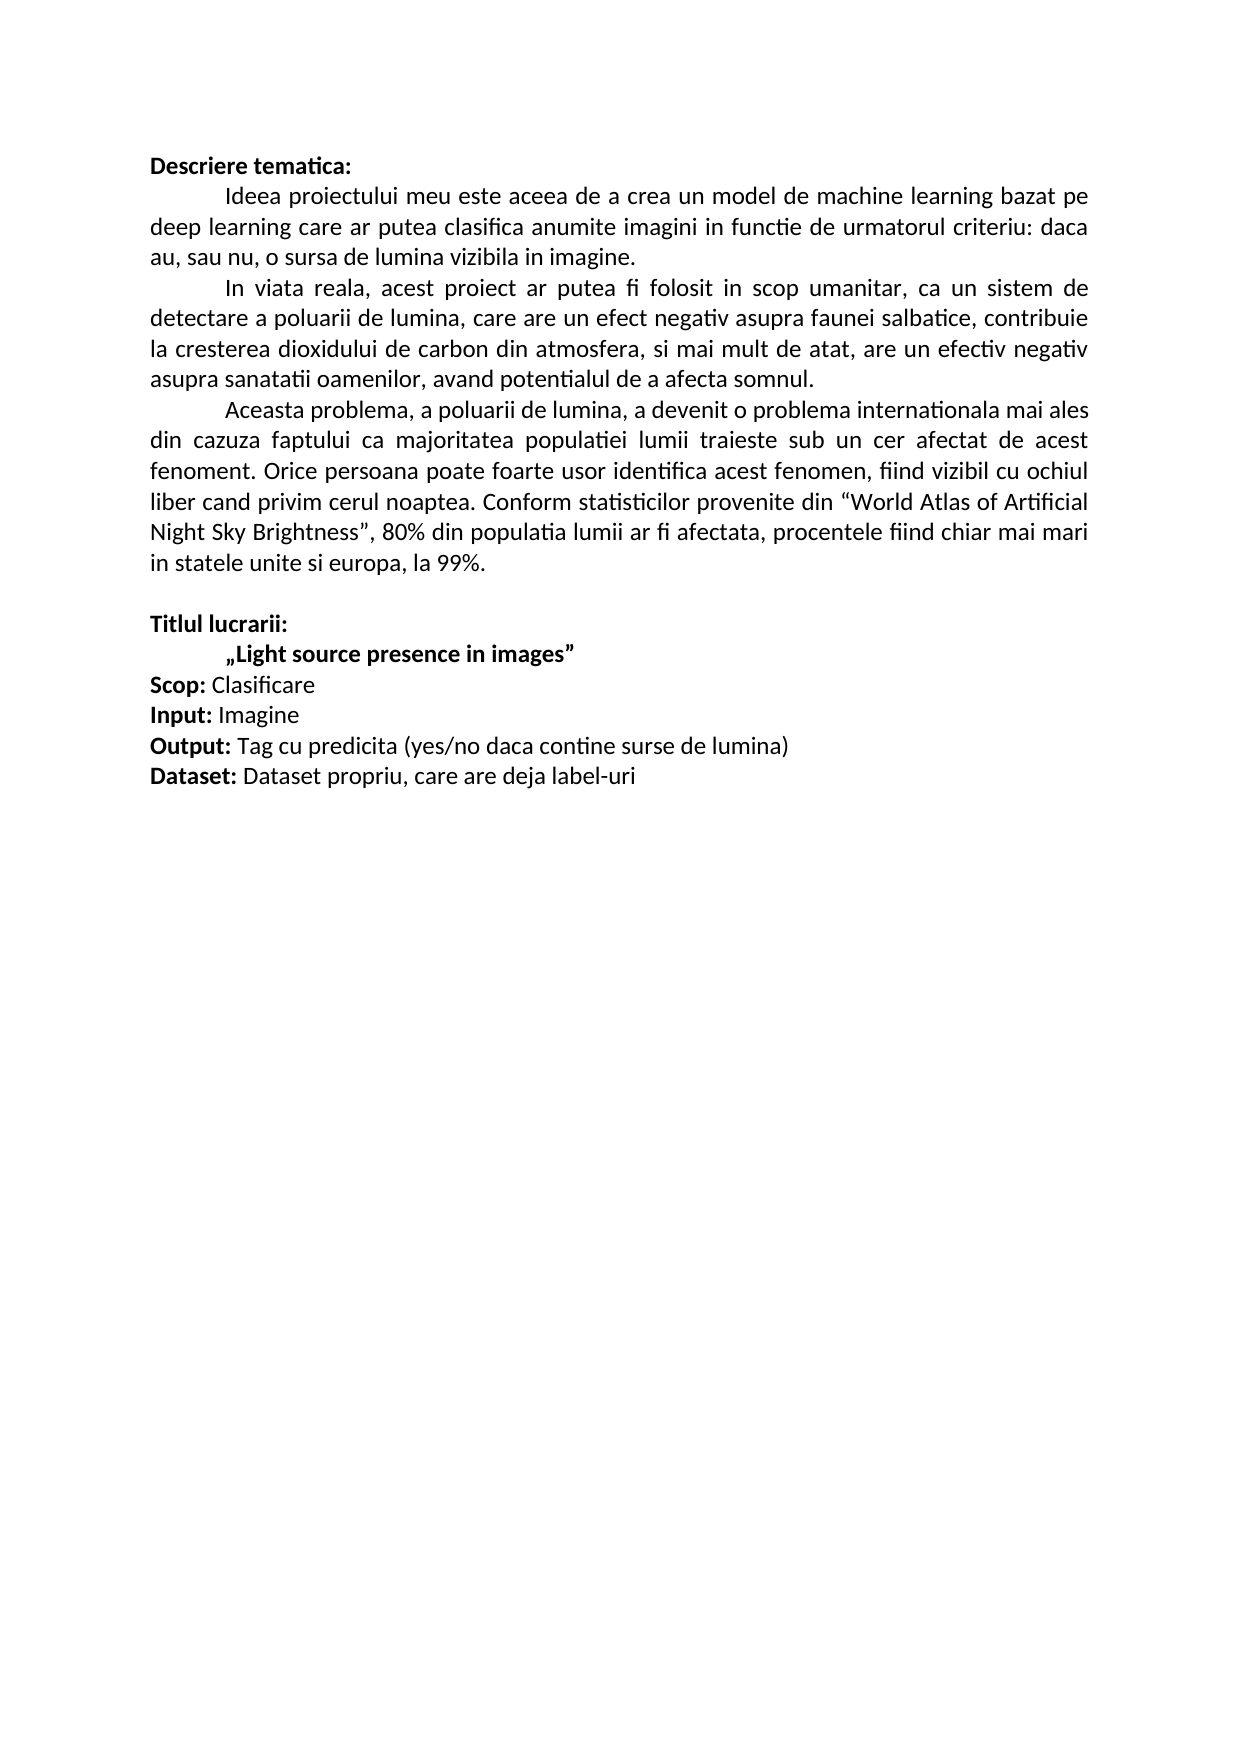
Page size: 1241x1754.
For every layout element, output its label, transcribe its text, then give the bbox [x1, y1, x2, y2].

text Ideea proiectului meu este aceea de a crea un model de machine learning bazat pe deep learning care ar putea clasifica anumite imagini in functie de urmatorul criteriu: daca au, sau nu, o sursa de lumina vizibila in imagine. [150, 181, 1090, 272]
text Scop: Clasificare [150, 669, 1090, 699]
text Titlul lucrarii: [150, 608, 1090, 638]
text In viata reala, acest proiect ar putea fi folosit in scop umanitar, ca un sistem de detectare a poluarii de lumina, care are un efect negativ asupra faunei salbatice, contribuie la cresterea dioxidului de carbon din atmosfera, si mai mult de atat, are un efectiv negativ asupra sanatatii oamenilor, avand potentialul de a afecta somnul. [150, 272, 1090, 394]
text Aceasta problema, a poluarii de lumina, a devenit o problema internationala mai ales din cazuza faptului ca majoritatea populatiei lumii traieste sub un cer afectat de acest fenoment. Orice persoana poate foarte usor identifica acest fenomen, fiind vizibil cu ochiul liber cand privim cerul noaptea. Conform statisticilor provenite din “World Atlas of Artificial Night Sky Brightness”, 80% din populatia lumii ar fi afectata, procentele fiind chiar mai mari in statele unite si europa, la 99%. [150, 394, 1090, 577]
text Dataset: Dataset propriu, care are deja label-uri [150, 760, 1090, 791]
text Output: Tag cu predicita (yes/no daca contine surse de lumina) [150, 730, 1090, 760]
text Descriere tematica: [150, 150, 1090, 181]
text „Light source presence in images” [150, 638, 1090, 669]
text Input: Imagine [150, 699, 1090, 730]
